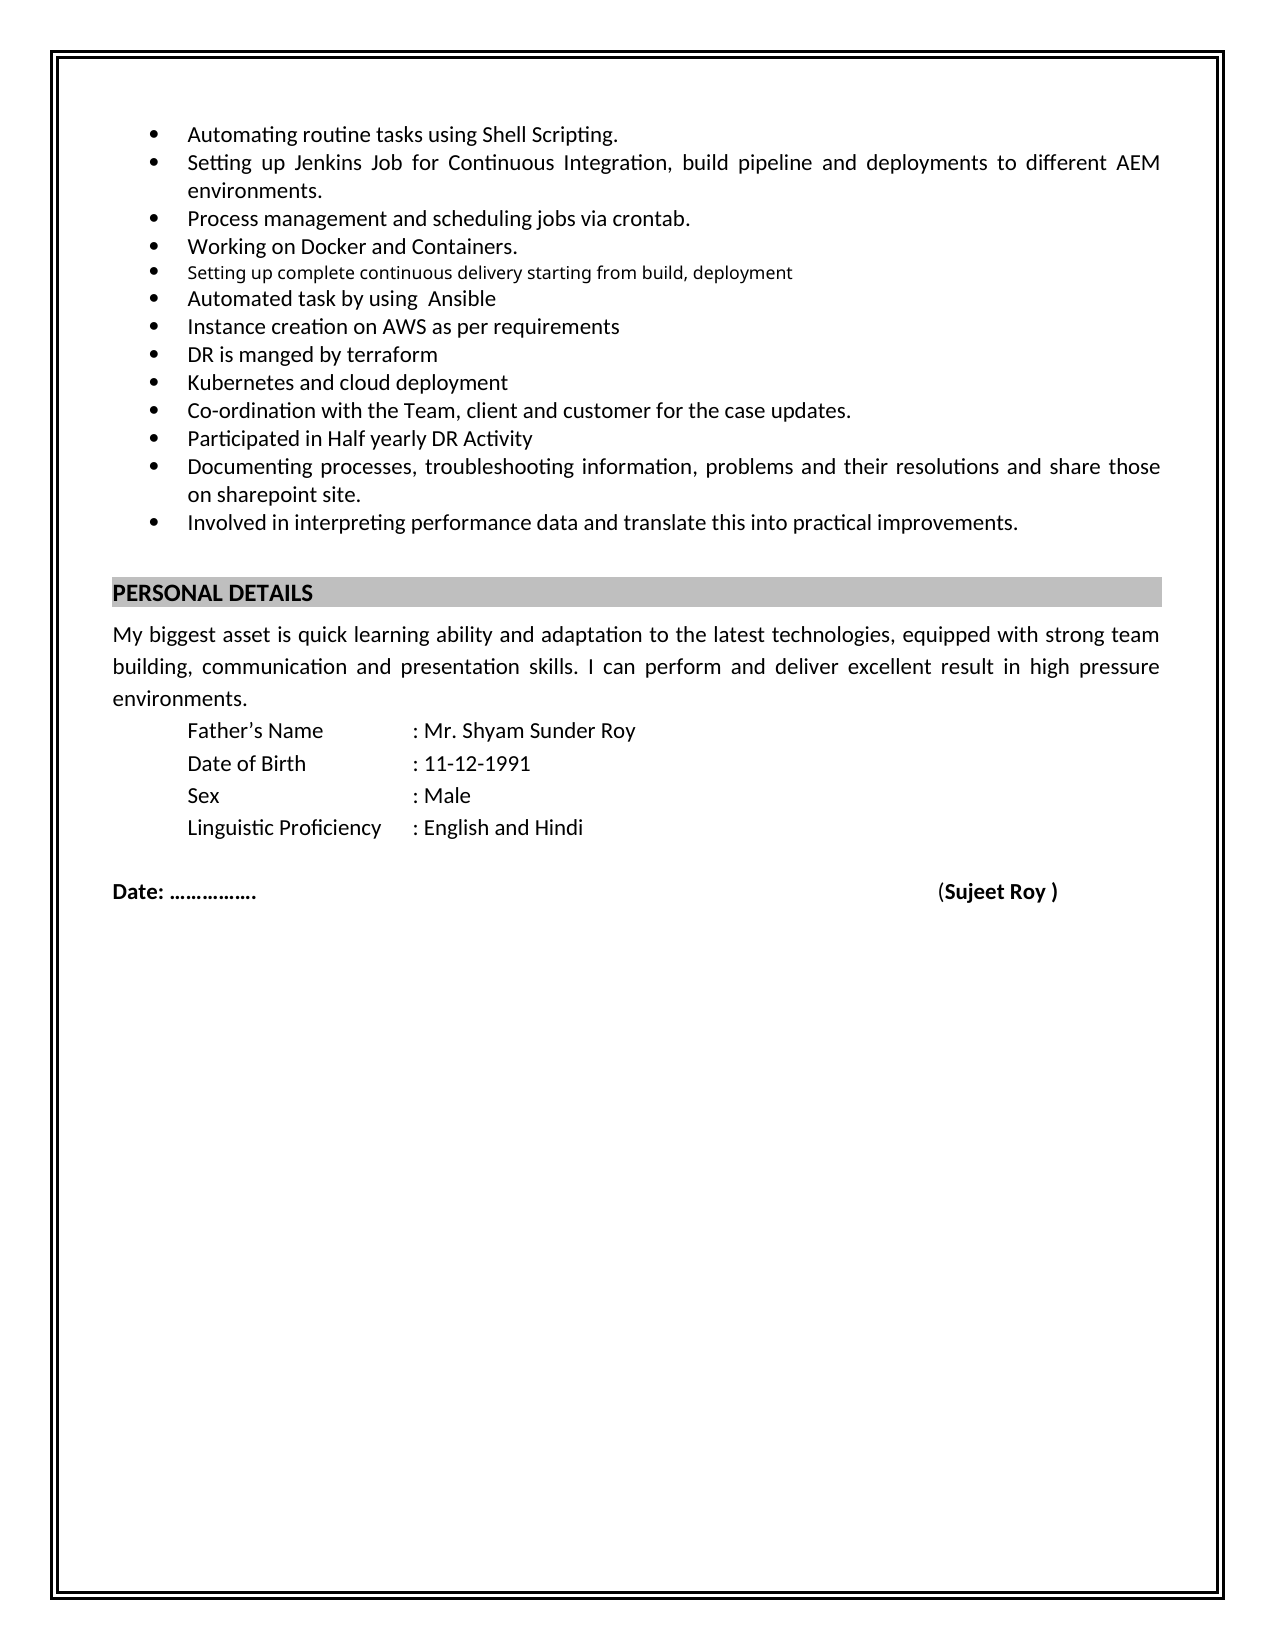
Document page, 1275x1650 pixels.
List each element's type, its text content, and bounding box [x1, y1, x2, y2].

list Co-ordination with the Team, client and customer for the case updates. [150, 396, 1162, 424]
list Instance creation on AWS as per requirements [150, 312, 1162, 340]
list Process management and scheduling jobs via crontab. [150, 204, 1162, 232]
list Documenting processes, troubleshooting information, problems and their resolutions and share those on sharepoint site. [150, 452, 1162, 508]
text Date: ……………. (Sujeet Roy ) [112, 877, 1162, 906]
list Automating routine tasks using Shell Scripting. [150, 120, 1162, 148]
list Working on Docker and Containers. [150, 232, 1162, 260]
list Participated in Half yearly DR Activity [150, 424, 1162, 452]
list Involved in interpreting performance data and translate this into practical improvements. [150, 508, 1162, 536]
list Setting up complete continuous delivery starting from build, deployment [150, 260, 1162, 284]
text Father’s Name : Mr. Shyam Sunder Roy [112, 717, 1162, 744]
text Linguistic Proficiency : English and Hindi [112, 813, 1162, 841]
text PERSONAL DETAILS [112, 577, 1162, 607]
text Date of Birth : 11-12-1991 [112, 749, 1162, 777]
list Kubernetes and cloud deployment [150, 368, 1162, 396]
list Automated task by using Ansible [150, 284, 1162, 312]
text My biggest asset is quick learning ability and adaptation to the latest technologies, equipped with strong team building, communication and presentation skills. I can perform and deliver excellent result in high pressure environments. [112, 620, 1162, 712]
list Setting up Jenkins Job for Continuous Integration, build pipeline and deployments to different AEM environments. [150, 148, 1162, 204]
text Sex : Male [112, 781, 1162, 809]
list DR is manged by terraform [150, 340, 1162, 368]
